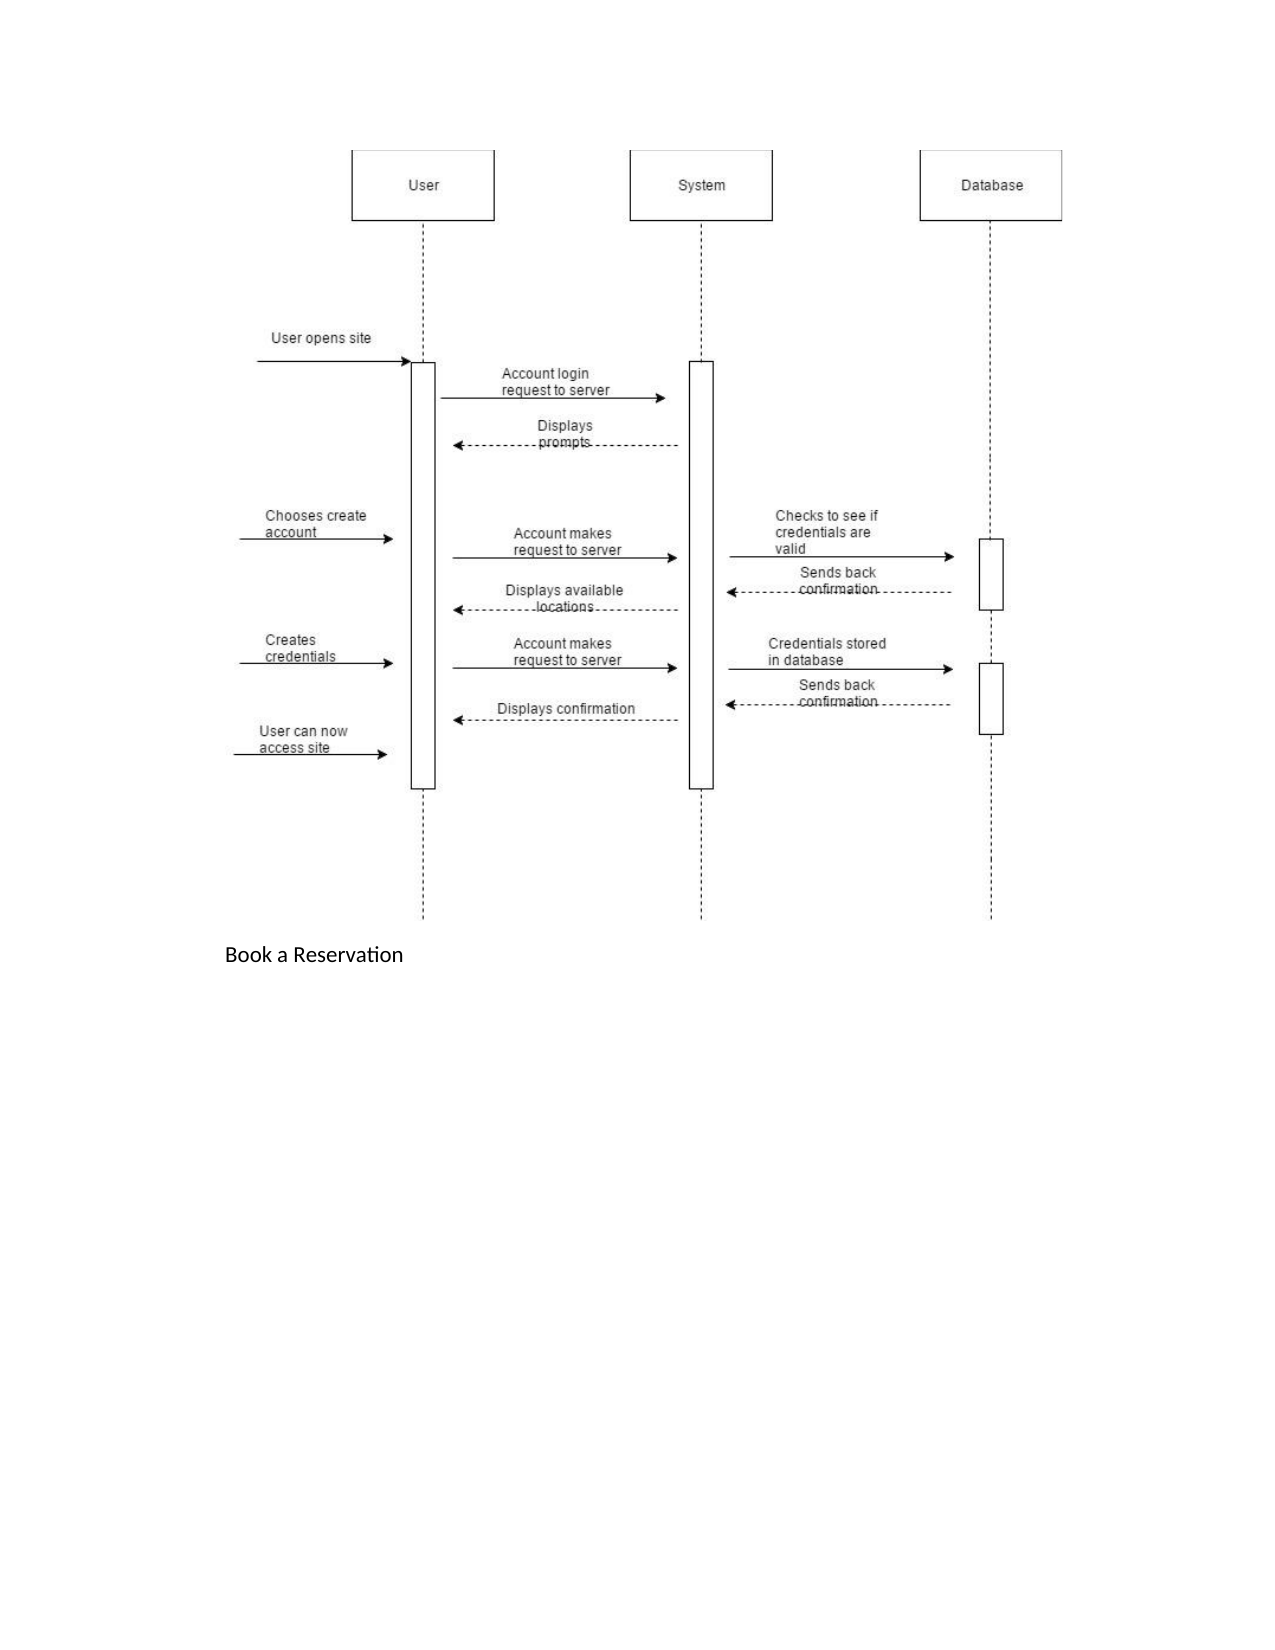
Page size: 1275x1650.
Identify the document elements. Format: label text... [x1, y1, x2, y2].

picture [225, 150, 1063, 921]
text Book a Reservation [150, 940, 1125, 968]
